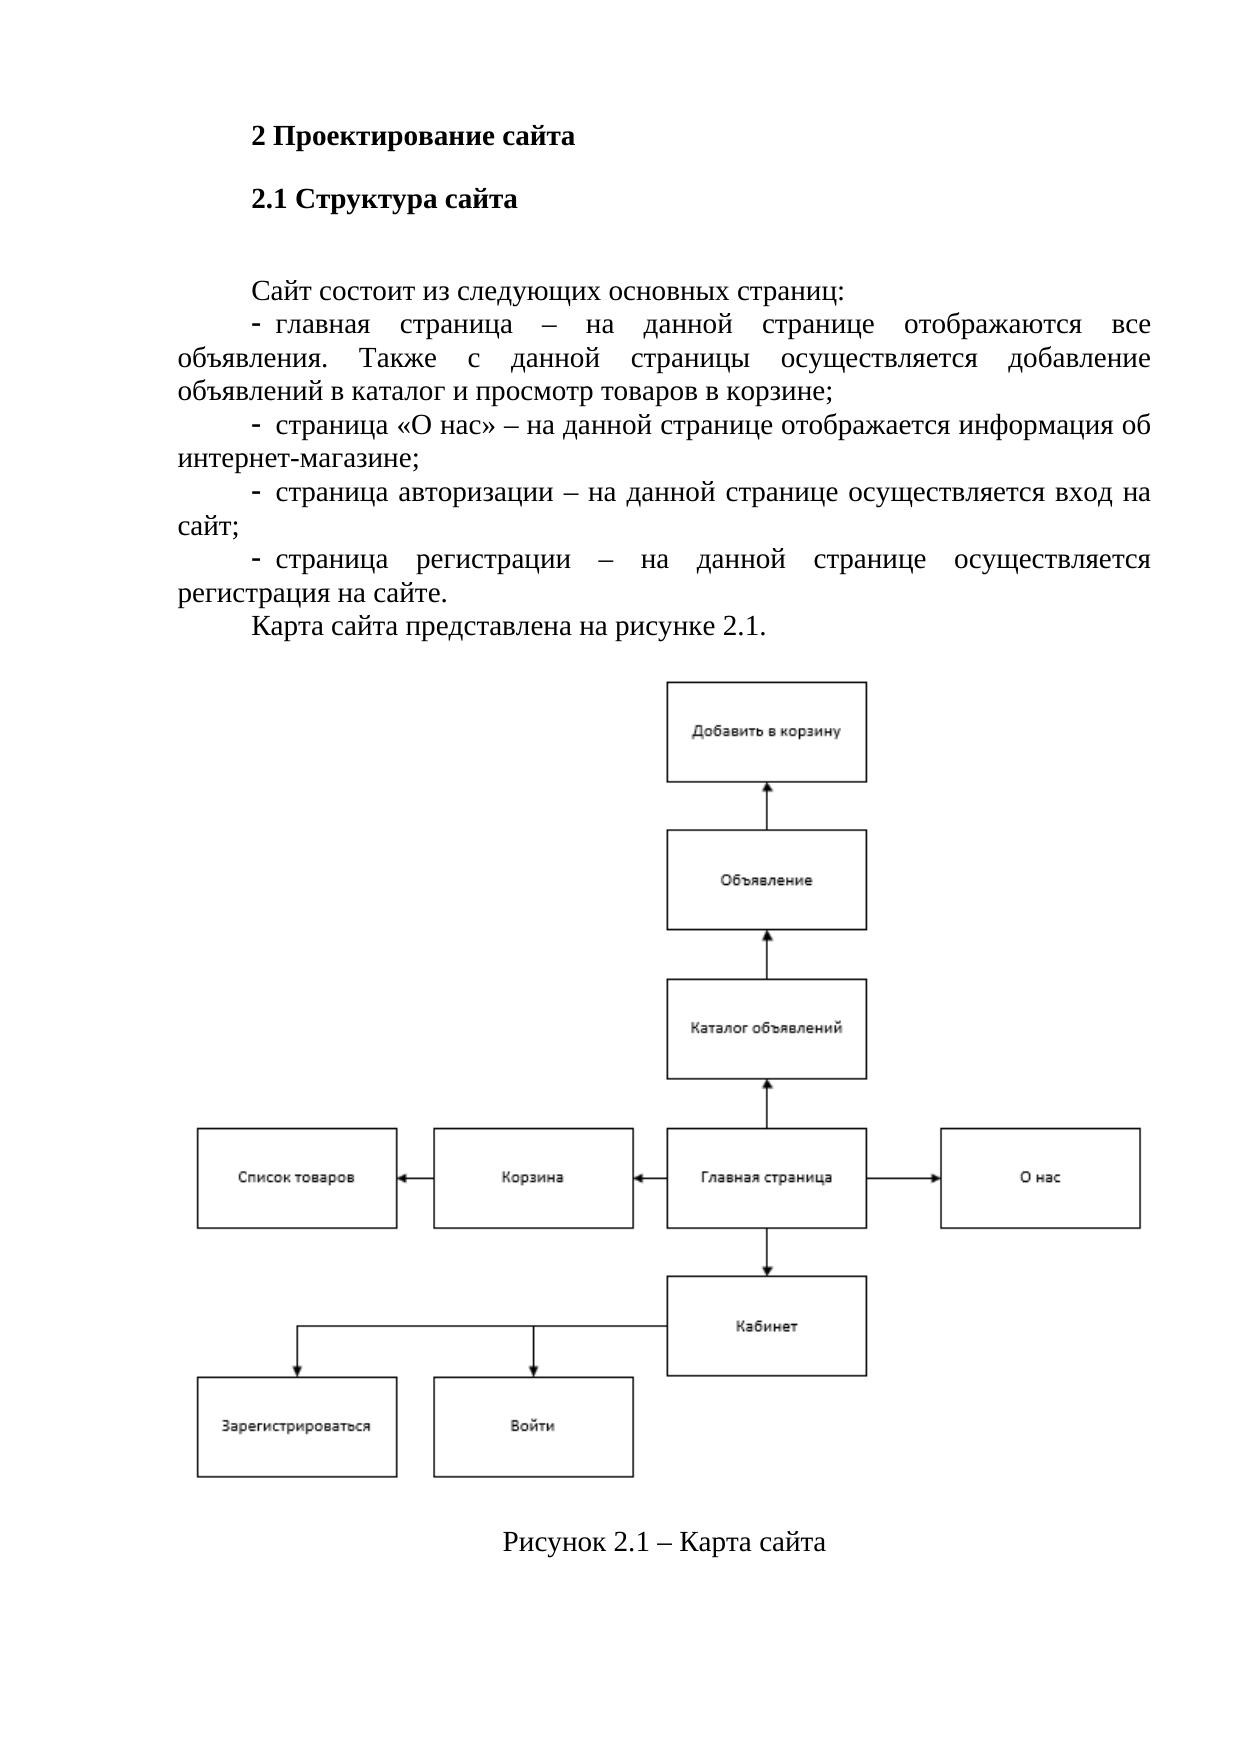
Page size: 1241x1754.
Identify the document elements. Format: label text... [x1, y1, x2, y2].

text Сайт состоит из следующих основных страниц: [177, 273, 1152, 306]
text Рисунок 2.1 – Карта сайта [177, 1524, 1152, 1558]
list страница авторизации – на данной странице осуществляется вход на сайт; [177, 474, 1152, 541]
list главная страница – на данной странице отображаются все объявления. Также с данной страницы осуществляется добавление объявлений в каталог и просмотр товаров в корзине; [177, 306, 1152, 407]
picture [177, 671, 1152, 1495]
text Карта сайта представлена на рисунке 2.1. [177, 608, 1152, 642]
subtitle Проектирование сайта [177, 118, 1152, 152]
list страница регистрации – на данной странице осуществляется регистрация на сайте. [177, 541, 1152, 608]
subtitle Структура сайта [177, 181, 1152, 214]
list страница «О нас» – на данной странице отображается информация об интернет-магазине; [177, 407, 1152, 474]
